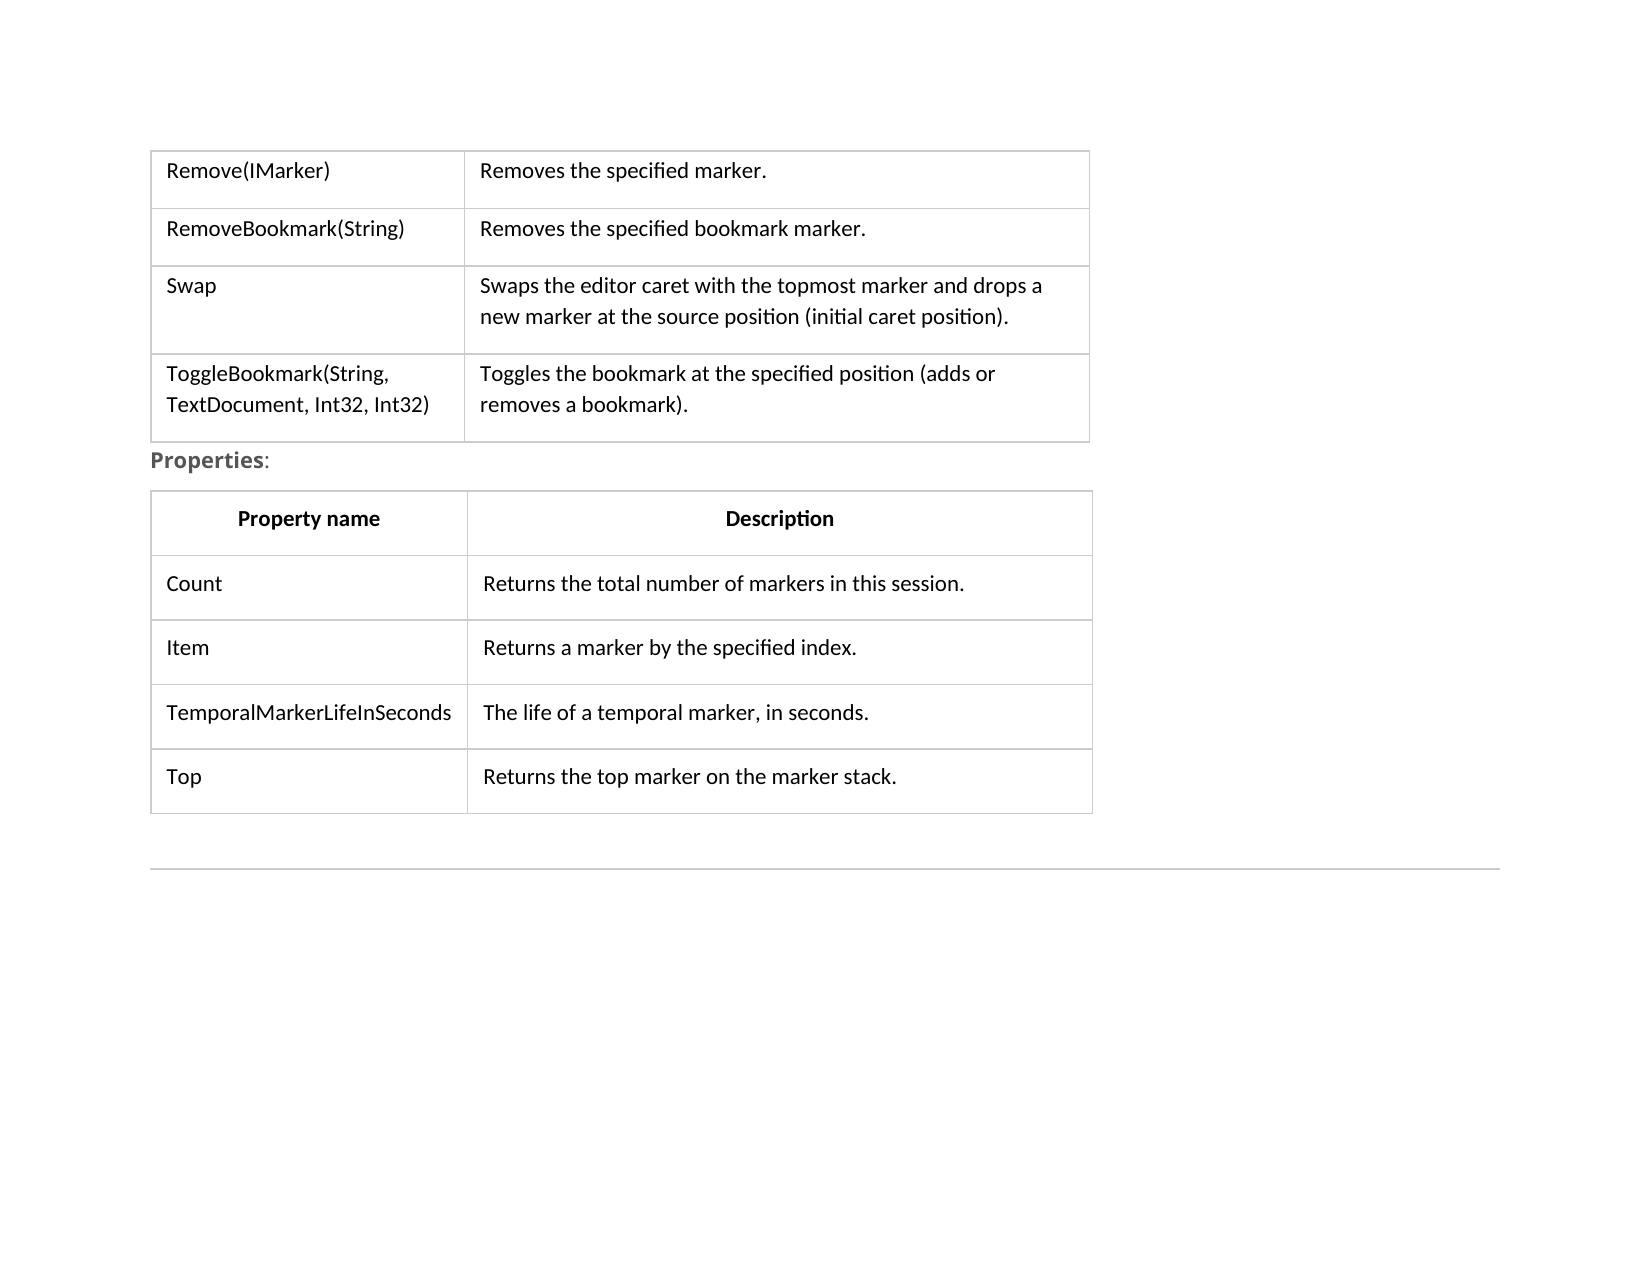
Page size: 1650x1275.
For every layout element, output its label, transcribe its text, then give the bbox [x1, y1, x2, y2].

table_cell The life of a temporal marker, in seconds. [468, 685, 1092, 748]
table_cell Returns the top marker on the marker stack. [468, 750, 1092, 813]
table_cell Removes the specified bookmark marker. [465, 209, 1089, 265]
table_header Property name [152, 492, 467, 555]
table_cell RemoveBookmark(String) [152, 209, 464, 265]
table_header Description [468, 492, 1092, 555]
table_cell ToggleBookmark(String, TextDocument, Int32, Int32) [152, 355, 464, 441]
table_cell Returns the total number of markers in this session. [468, 556, 1092, 619]
table_cell Toggles the bookmark at the specified position (adds or removes a bookmark). [465, 355, 1089, 441]
table_cell Count [152, 556, 467, 619]
table_cell Swaps the editor caret with the topmost marker and drops a new marker at the source position (initial caret position). [465, 267, 1089, 353]
text Properties: [150, 443, 1500, 474]
table_cell Top [152, 750, 467, 813]
table_cell TemporalMarkerLifeInSeconds [152, 685, 467, 748]
table_cell Remove(IMarker) [152, 152, 464, 208]
table_cell Removes the specified marker. [465, 152, 1089, 208]
table_cell Item [152, 621, 467, 684]
table_cell Returns a marker by the specified index. [468, 621, 1092, 684]
table_cell Swap [152, 267, 464, 353]
